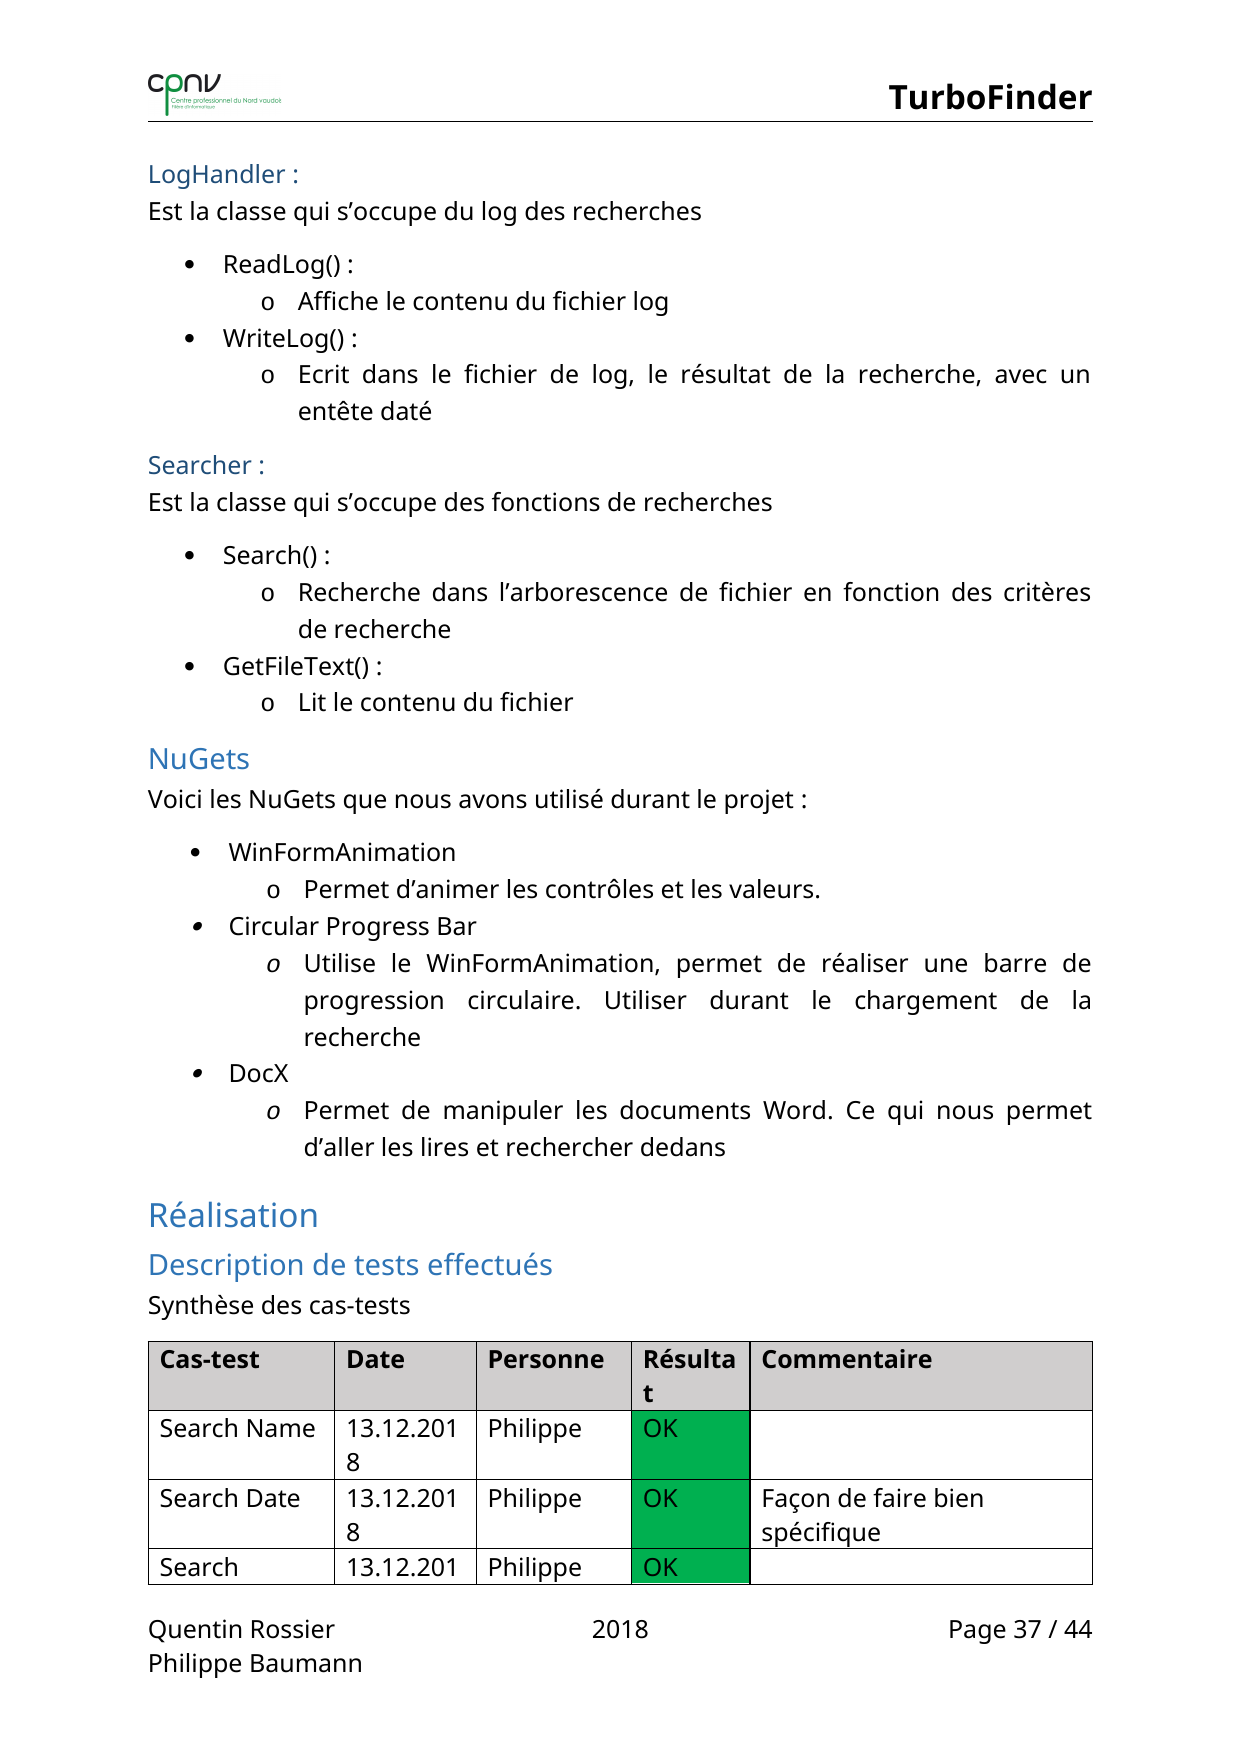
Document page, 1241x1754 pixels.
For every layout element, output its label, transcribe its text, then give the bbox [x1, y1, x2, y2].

list Circular Progress Bar [191, 909, 1093, 943]
subtitle NuGets [148, 739, 1093, 778]
list GetFileText() : [185, 648, 1093, 682]
table_header Cas-test [149, 1342, 334, 1410]
picture [148, 74, 282, 116]
text Voici les NuGets que nous avons utilisé durant le projet : [148, 781, 1093, 816]
table_cell OK [632, 1411, 749, 1479]
text Est la classe qui s’occupe du log des recherches [148, 193, 1093, 227]
subtitle LogHandler : [148, 156, 1093, 190]
table_cell [751, 1549, 1092, 1583]
list Permet de manipuler les documents Word. Ce qui nous permet d’aller les lires et rechercher dedans [266, 1093, 1093, 1164]
subtitle Réalisation [148, 1191, 1093, 1237]
table_cell Search Name [149, 1411, 334, 1479]
table_header Résultat [632, 1342, 749, 1410]
table_cell [751, 1411, 1092, 1479]
list Recherche dans l’arborescence de fichier en fonction des critères de recherche [260, 574, 1093, 646]
subtitle Description de tests effectués [148, 1244, 1093, 1284]
table_cell Search Extension [149, 1549, 334, 1583]
list Utilise le WinFormAnimation, permet de réaliser une barre de progression circulaire. Utiliser durant le chargement de la recherche [266, 945, 1093, 1053]
table_header Date [335, 1342, 476, 1410]
table_cell 13.12.2018 [335, 1480, 476, 1548]
list ReadLog() : [185, 247, 1093, 281]
list WinFormAnimation [191, 835, 1093, 869]
table_cell Philippe [477, 1480, 631, 1548]
table_cell Search Date [149, 1480, 334, 1548]
table_header Personne [477, 1342, 631, 1410]
table_cell OK [632, 1549, 749, 1583]
text Synthèse des cas-tests [148, 1287, 1093, 1321]
list Affiche le contenu du fichier log [260, 283, 1093, 318]
list Ecrit dans le fichier de log, le résultat de la recherche, avec un entête daté [260, 357, 1093, 428]
text Est la classe qui s’occupe des fonctions de recherches [148, 484, 1093, 518]
list Search() : [185, 538, 1093, 572]
table_cell Philippe [477, 1411, 631, 1479]
list WriteLog() : [185, 320, 1093, 354]
table_header Commentaire [751, 1342, 1092, 1410]
table_cell 13.12.2018 [335, 1549, 476, 1583]
table_cell 13.12.2018 [335, 1411, 476, 1479]
table_cell Philippe [477, 1549, 631, 1583]
table_cell Façon de faire bien spécifique [751, 1480, 1092, 1548]
list DocX [191, 1056, 1093, 1090]
list Permet d’animer les contrôles et les valeurs. [266, 872, 1093, 906]
list Lit le contenu du fichier [260, 685, 1093, 719]
table_cell OK [632, 1480, 749, 1548]
subtitle Searcher : [148, 447, 1093, 482]
